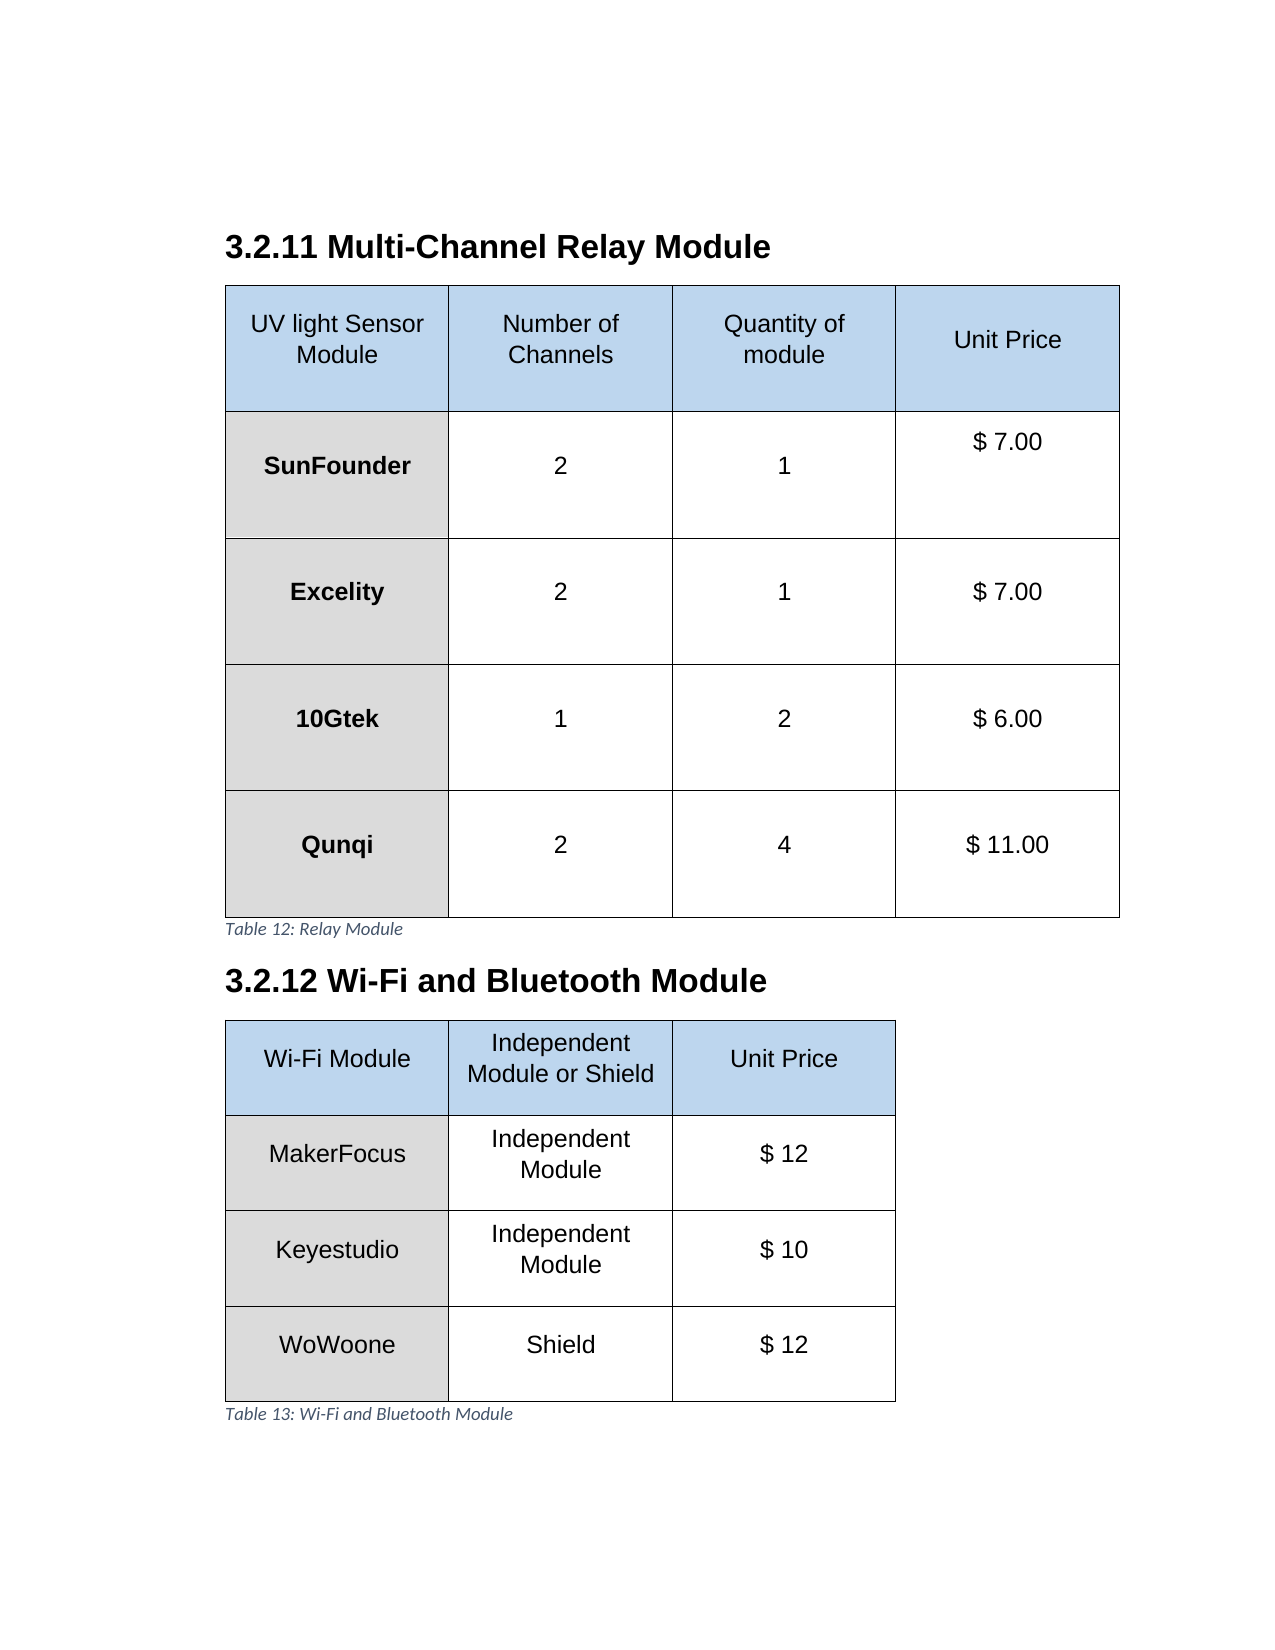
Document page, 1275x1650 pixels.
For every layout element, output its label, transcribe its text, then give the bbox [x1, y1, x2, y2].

table_cell 4 [673, 791, 895, 917]
table_cell 10Gtek [226, 665, 448, 790]
table_cell $ 12 [673, 1307, 895, 1401]
table_cell $ 12 [673, 1116, 895, 1210]
table_cell 1 [449, 665, 672, 790]
table_cell $ 6.00 [896, 665, 1119, 790]
table_cell $ 7.00 [896, 412, 1119, 537]
table_header Unit Price [673, 1021, 895, 1115]
text 3.2.12 Wi-Fi and Bluetooth Module [225, 961, 1125, 1000]
table_cell 2 [449, 412, 672, 537]
text 3.2.11 Multi-Channel Relay Module [225, 227, 1125, 265]
table_cell Keyestudio [226, 1211, 448, 1306]
table_cell 2 [449, 539, 672, 664]
table_cell Shield [449, 1307, 672, 1401]
table_cell Qunqi [226, 791, 448, 917]
table_cell 2 [449, 791, 672, 917]
text Table 13: Wi-Fi and Bluetooth Module [225, 1402, 1125, 1425]
table_cell $ 11.00 [896, 791, 1119, 917]
table_header Number of Channels [449, 286, 672, 411]
table_cell $ 7.00 [896, 539, 1119, 664]
table_header Unit Price [896, 286, 1119, 411]
table_cell 1 [673, 412, 895, 537]
text Table 12: Relay Module [225, 918, 1125, 941]
table_header Independent Module or Shield [449, 1021, 672, 1115]
table_cell Independent Module [449, 1211, 672, 1306]
table_cell $ 10 [673, 1211, 895, 1306]
table_cell WoWoone [226, 1307, 448, 1401]
table_cell SunFounder [226, 412, 448, 537]
table_cell 1 [673, 539, 895, 664]
table_cell Excelity [226, 539, 448, 664]
table_cell MakerFocus [226, 1116, 448, 1210]
table_header Wi-Fi Module [226, 1021, 448, 1115]
table_cell Independent Module [449, 1116, 672, 1210]
table_header UV light Sensor Module [226, 286, 448, 411]
table_header Quantity of module [673, 286, 895, 411]
table_cell 2 [673, 665, 895, 790]
